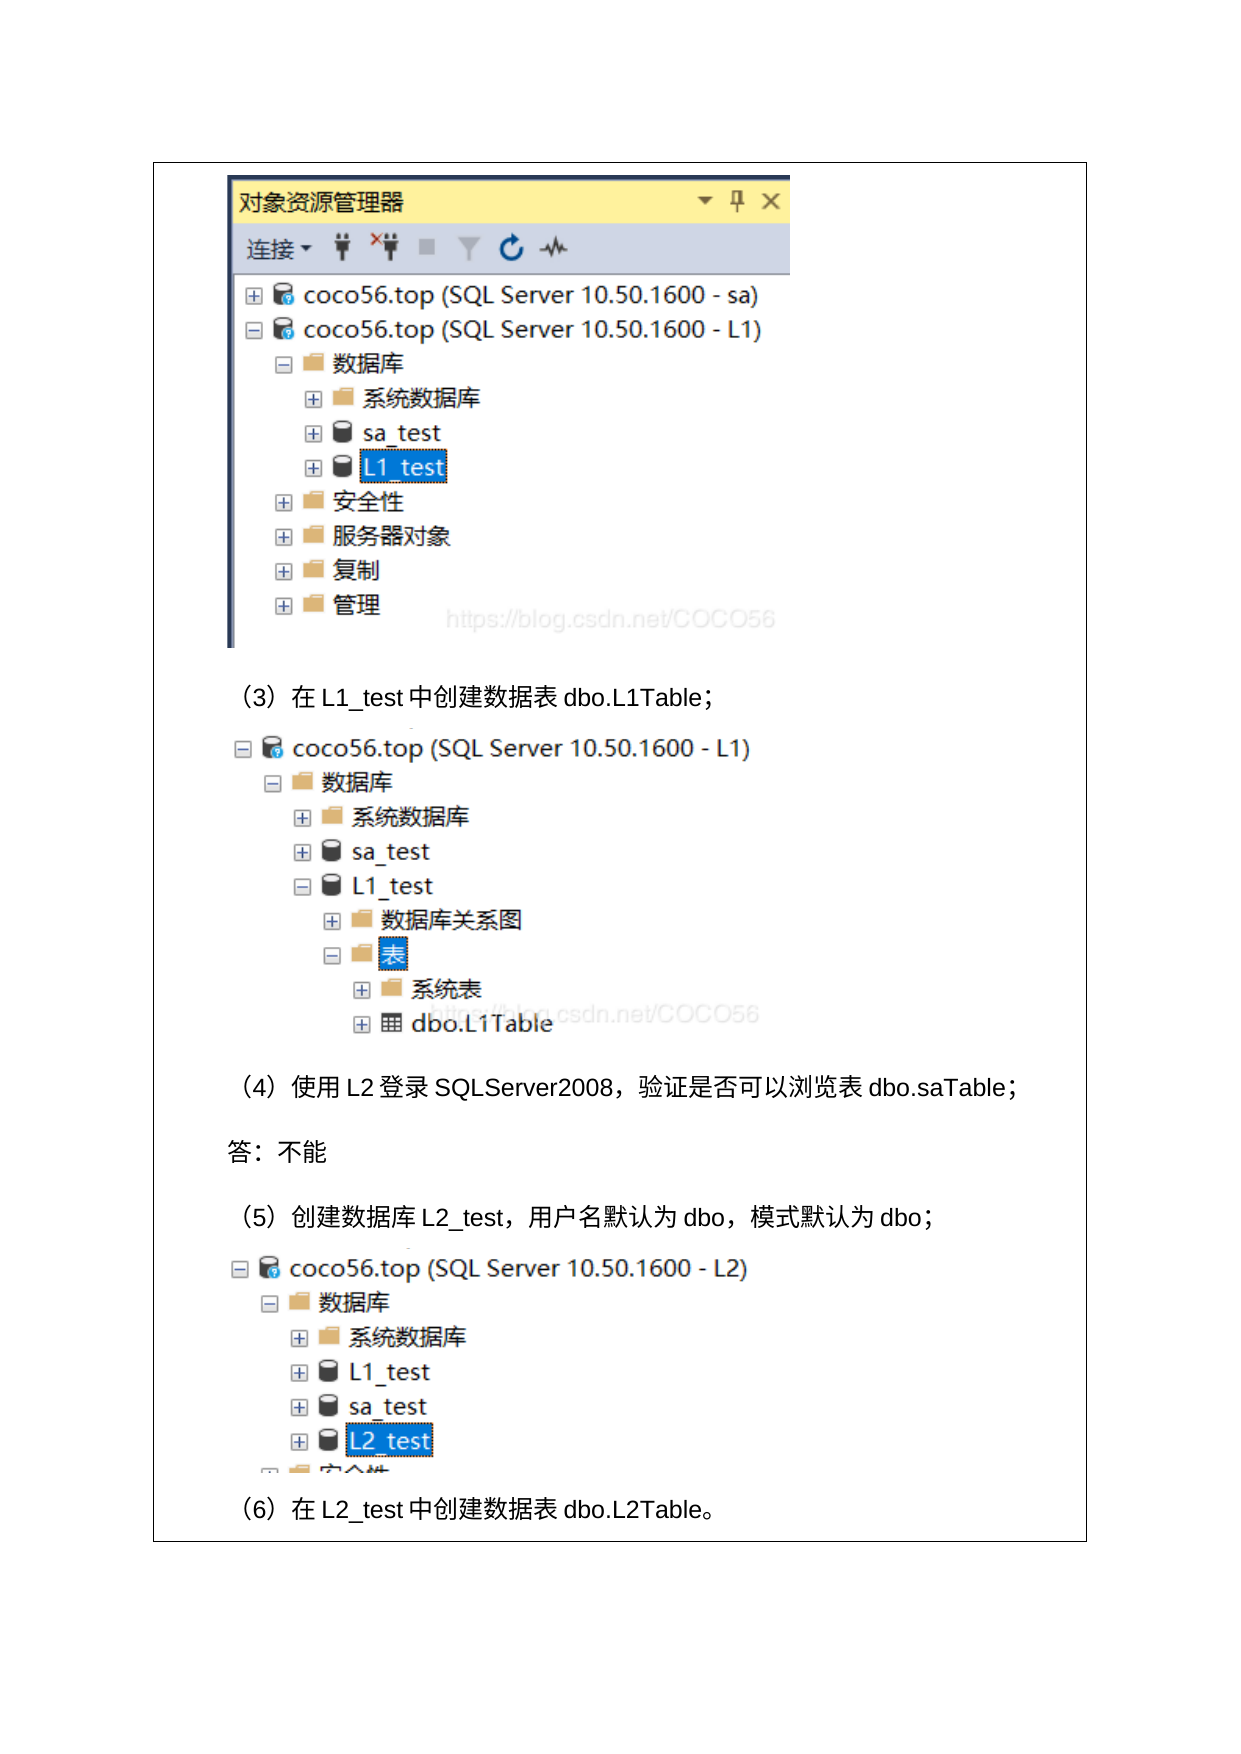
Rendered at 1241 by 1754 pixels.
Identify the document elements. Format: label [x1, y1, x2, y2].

picture [227, 1248, 787, 1473]
table_header [154, 163, 1086, 1541]
picture [227, 728, 774, 1043]
picture [227, 175, 790, 648]
